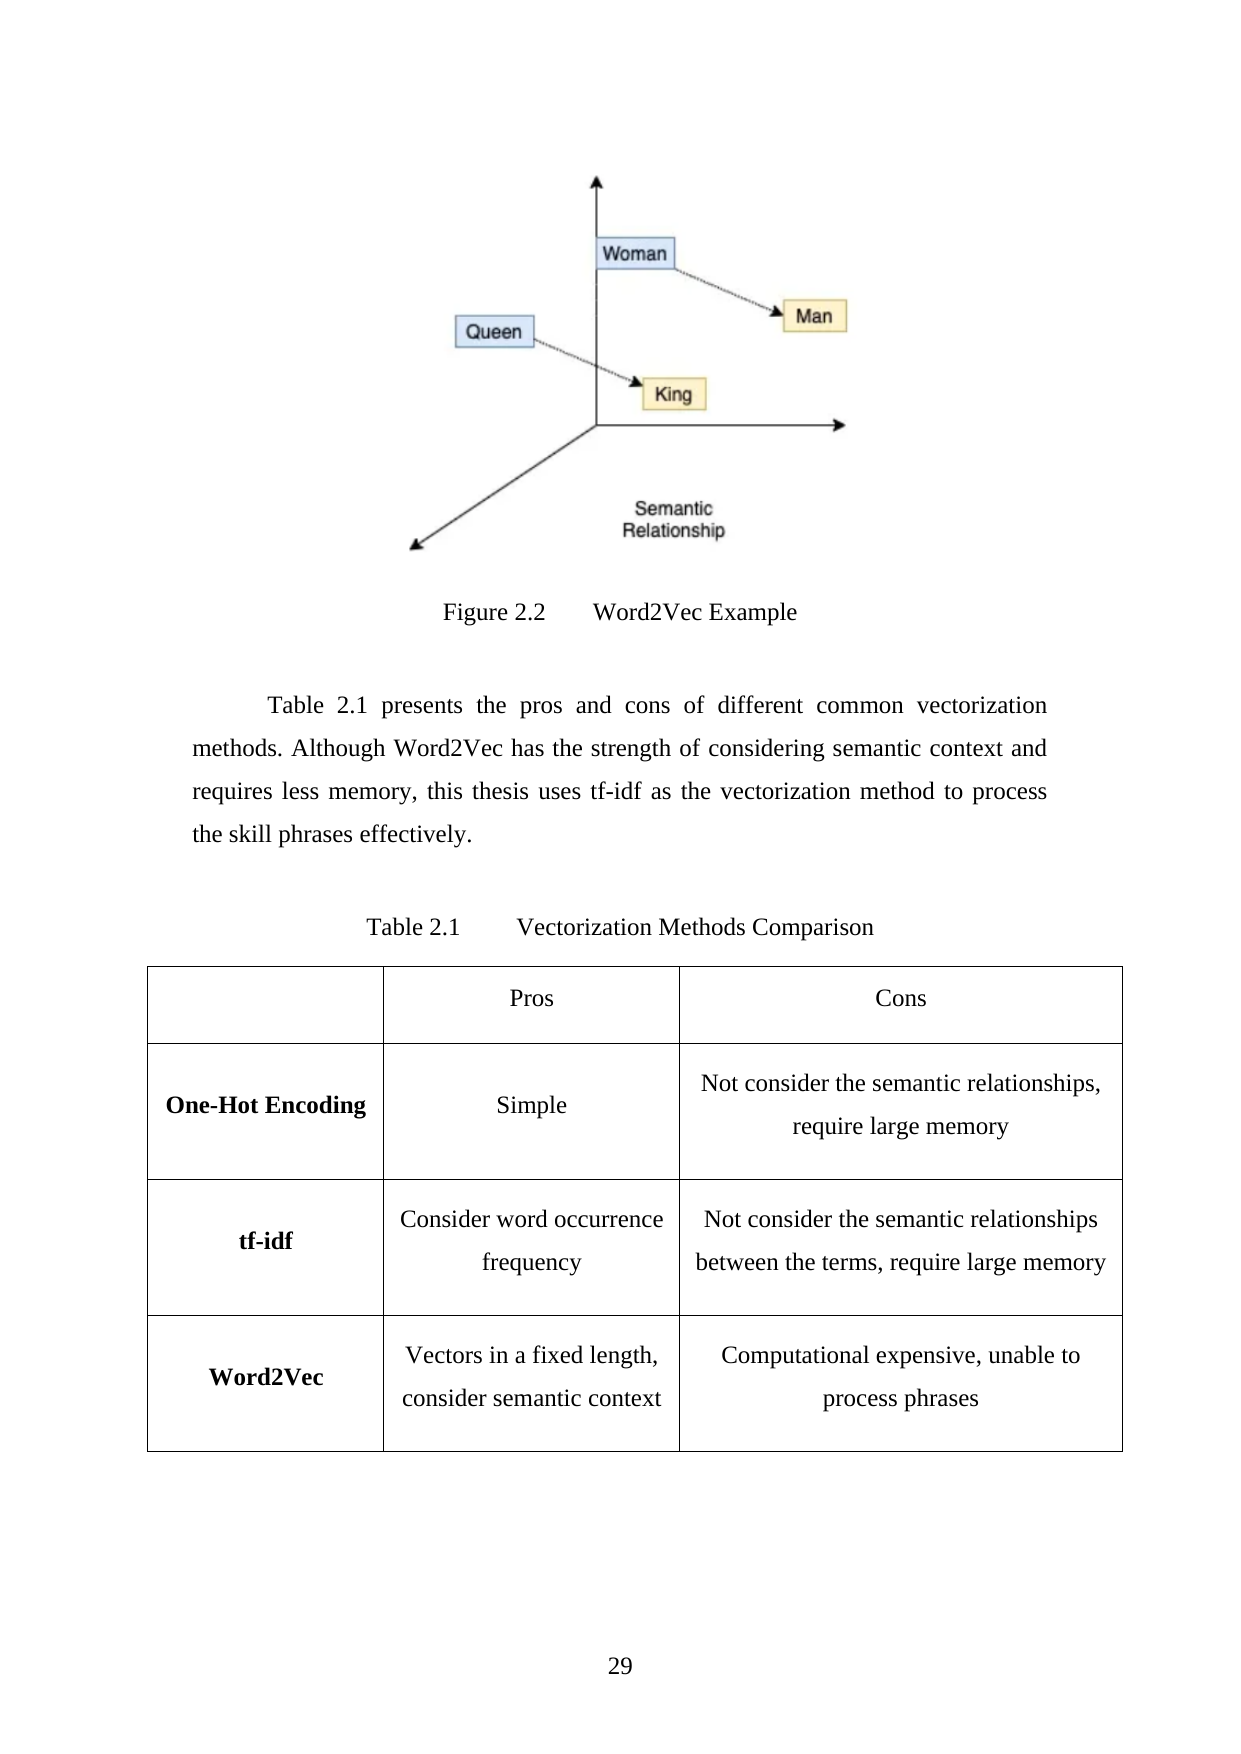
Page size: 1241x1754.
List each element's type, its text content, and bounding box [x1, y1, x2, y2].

table_cell One-Hot Encoding [148, 1044, 383, 1179]
text Table 2.1 Vectorization Methods Comparison [192, 912, 1048, 941]
table_header Cons [680, 967, 1122, 1043]
text Table 2.1 presents the pros and cons of different common vectorization methods. Although Word2Vec has the strength of considering semantic context and requires less memory, this thesis uses tf-idf as the vectorization method to process the skill phrases effectively. [192, 690, 1048, 848]
table_cell Word2Vec [148, 1316, 383, 1451]
picture [382, 147, 858, 558]
table_header Pros [384, 967, 679, 1043]
table_cell Not consider the semantic relationships between the terms, require large memory [680, 1180, 1122, 1315]
table_cell Vectors in a fixed length, consider semantic context [384, 1316, 679, 1451]
text Figure 2.2 Word2Vec Example [192, 597, 1048, 626]
table_cell Not consider the semantic relationships, require large memory [680, 1044, 1122, 1179]
table_header [148, 967, 383, 1043]
table_cell tf-idf [148, 1180, 383, 1315]
table_cell Consider word occurrence frequency [384, 1180, 679, 1315]
table_cell Computational expensive, unable to process phrases [680, 1316, 1122, 1451]
table_cell Simple [384, 1044, 679, 1179]
